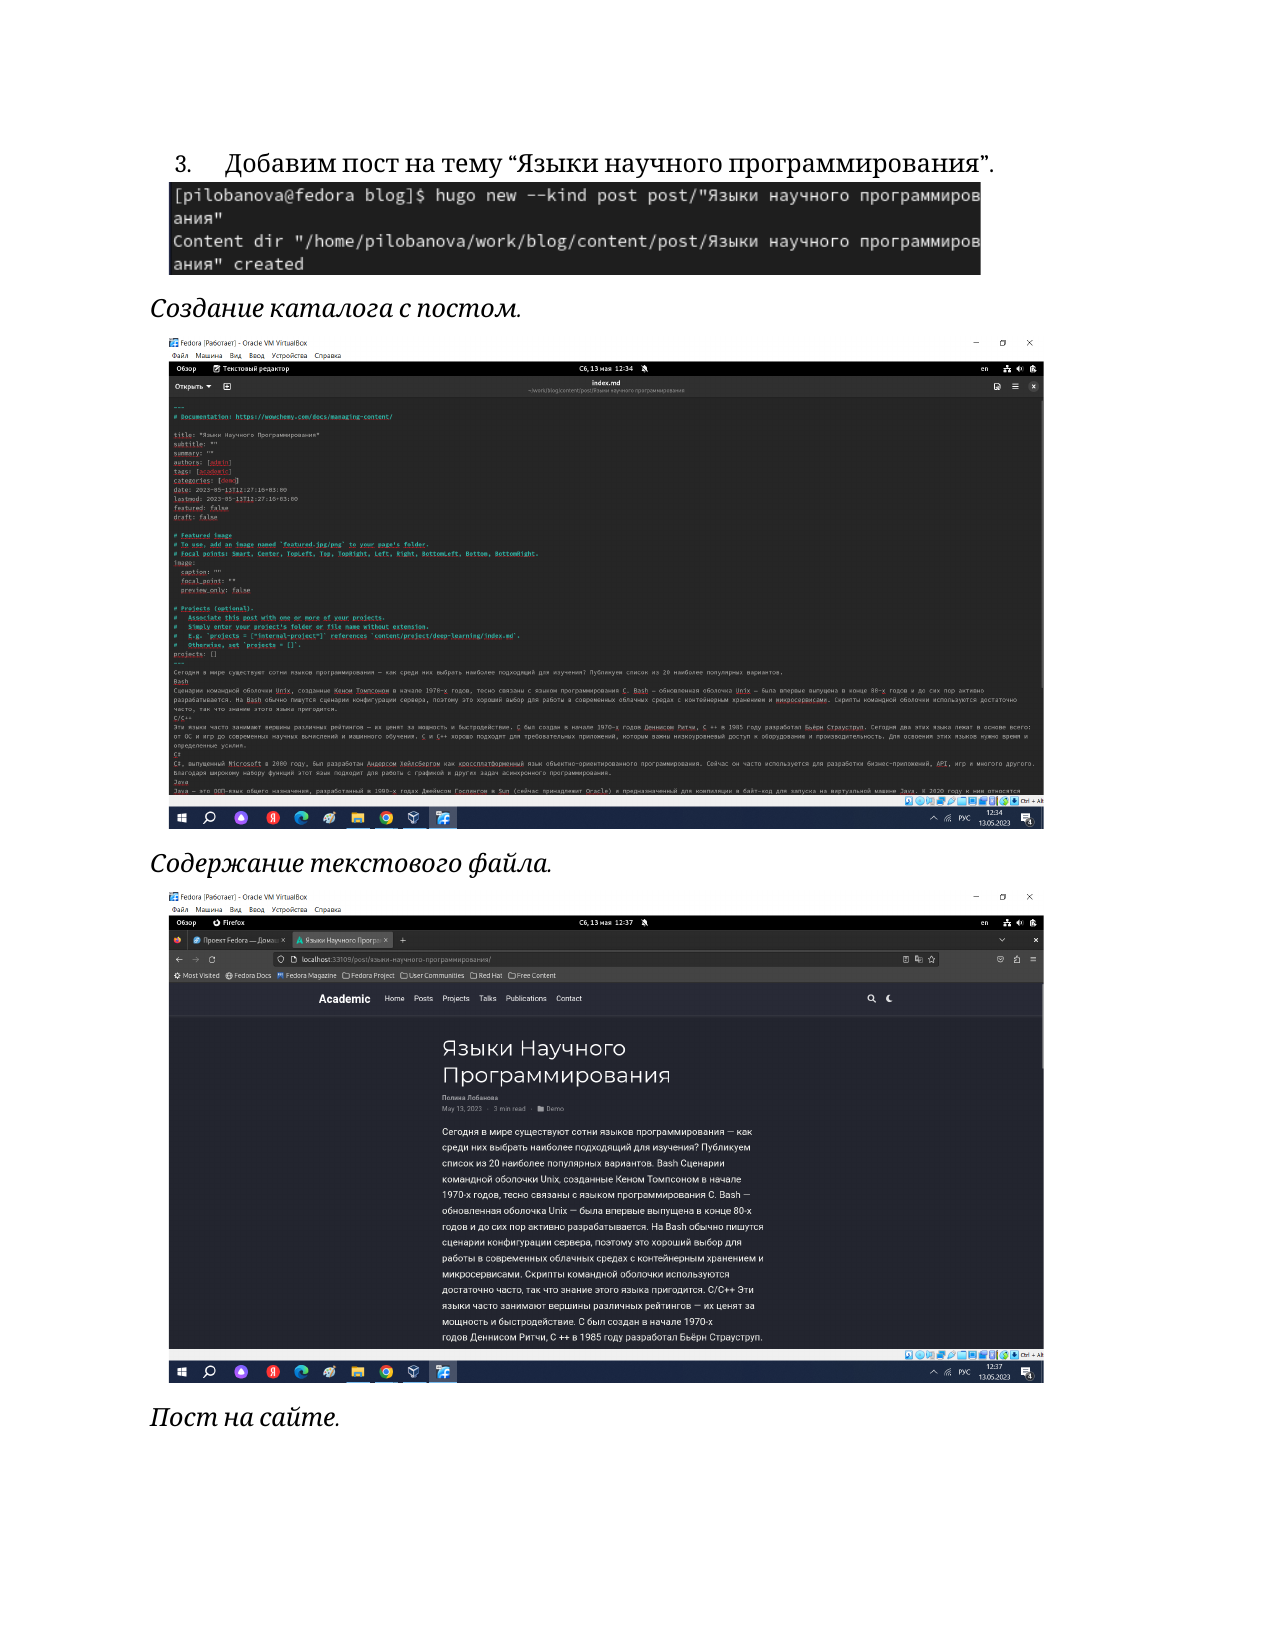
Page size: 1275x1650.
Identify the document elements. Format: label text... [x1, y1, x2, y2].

text Создание каталога с постом. [150, 295, 1125, 324]
picture [168, 890, 1044, 1383]
picture [168, 336, 1044, 829]
list Добавим пост на тему “Языки научного программирования”. [175, 150, 1125, 179]
text Содержание текстового файла. [150, 849, 1125, 878]
text Пост на сайте. [150, 1404, 1125, 1433]
picture [168, 182, 981, 275]
